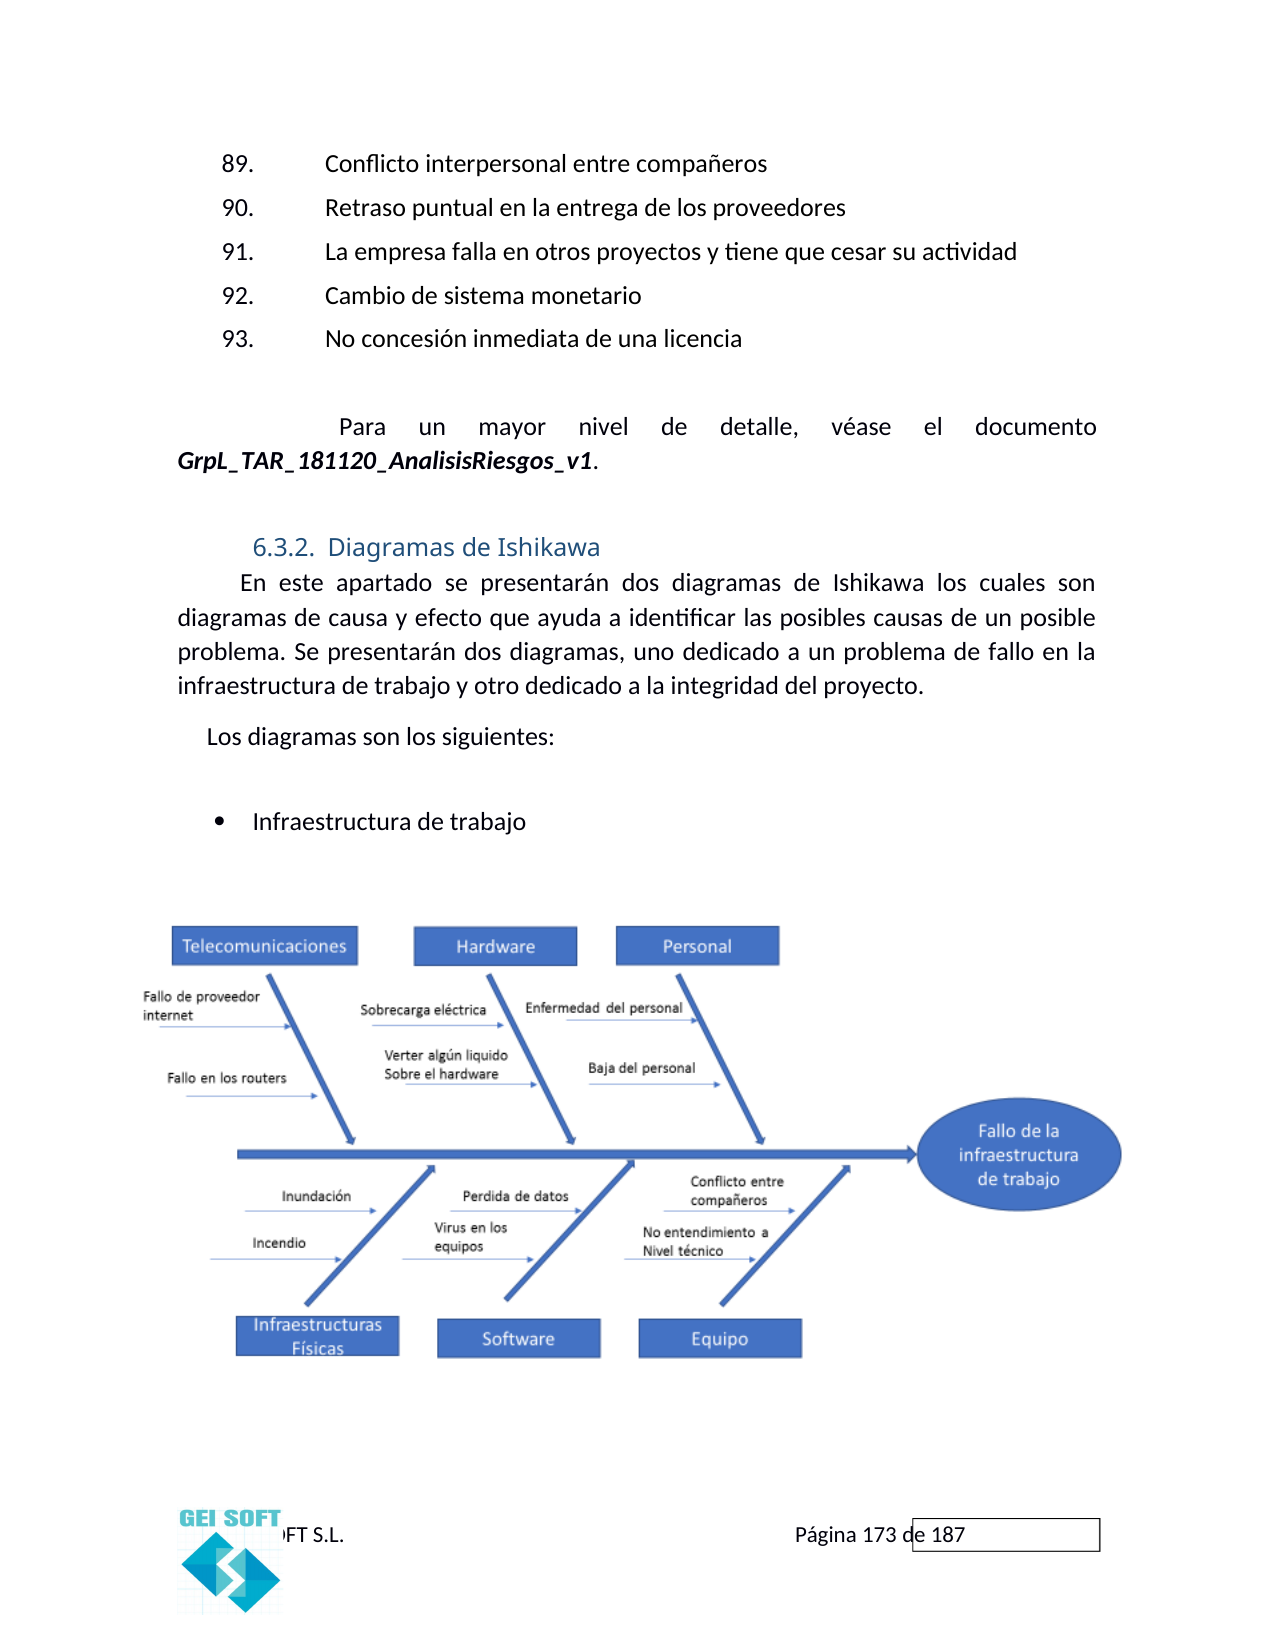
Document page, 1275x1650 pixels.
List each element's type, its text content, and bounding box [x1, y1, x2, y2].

list Conflicto interpersonal entre compañeros [221, 148, 1098, 179]
picture [104, 854, 1171, 1455]
list Para un mayor nivel de detalle, véase el documento GrpL_TAR_181120_AnalisisRiesgos_v1. [177, 410, 1098, 476]
list Cambio de sistema monetario [221, 279, 1098, 311]
picture [177, 1507, 284, 1615]
picture [912, 1518, 1102, 1553]
list En este apartado se presentarán dos diagramas de Ishikawa los cuales son diagramas de causa y efecto que ayuda a identificar las posibles causas de un posible problema. Se presentarán dos diagramas, uno dedicado a un problema de fallo en la infraestructura de trabajo y otro dedicado a la integridad del proyecto. [177, 566, 1098, 701]
text Los diagramas son los siguientes: [177, 720, 1098, 752]
list No concesión inmediata de una licencia [221, 323, 1098, 354]
list Infraestructura de trabajo [215, 805, 1098, 837]
subtitle Diagramas de Ishikawa [252, 529, 1098, 564]
list Retraso puntual en la entrega de los proveedores [221, 191, 1098, 223]
list La empresa falla en otros proyectos y tiene que cesar su actividad [221, 235, 1098, 267]
